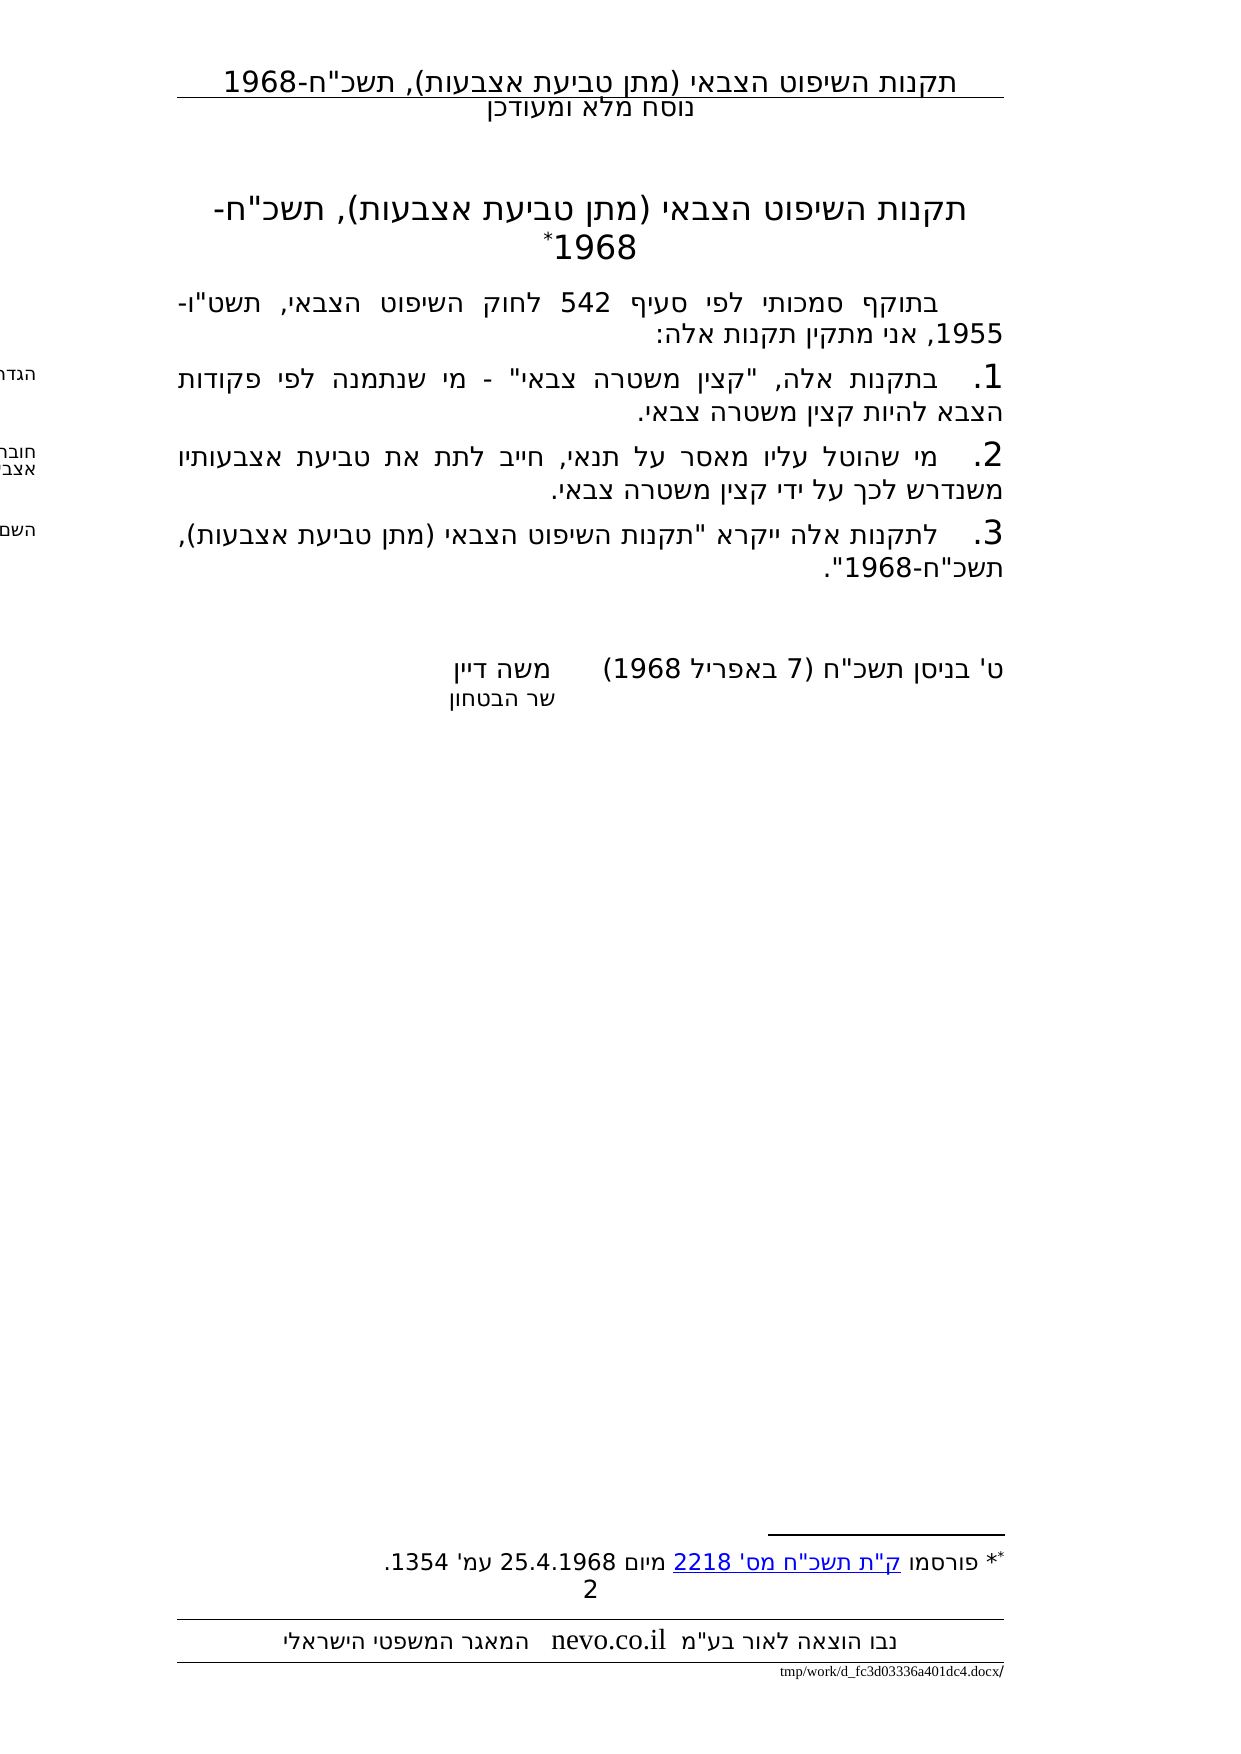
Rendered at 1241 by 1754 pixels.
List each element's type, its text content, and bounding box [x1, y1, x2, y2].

text תקנות השיפוט הצבאי (מתן טביעת אצבעות), תשכ"ח-1968* [177, 189, 1004, 267]
text בתוקף סמכותי לפי סעיף 542 לחוק השיפוט הצבאי, תשט"ו-1955, אני מתקין תקנות אלה: [177, 287, 1004, 350]
text ט' בניסן תשכ"ח (7 באפריל 1968) משה דיין [177, 653, 1004, 685]
text שר הבטחון [177, 685, 1004, 712]
text 3. לתקנות אלה ייקרא "תקנות השיפוט הצבאי (מתן טביעת אצבעות), תשכ"ח-1968". [177, 514, 1004, 584]
text 2. מי שהוטל עליו מאסר על תנאי, חייב לתת את טביעת אצבעותיו משנדרש לכך על ידי קצין משטרה צבאי. [177, 436, 1004, 506]
text 1. בתקנות אלה, "קצין משטרה צבאי" - מי שנתמנה לפי פקודות הצבא להיות קצין משטרה צבאי. [177, 358, 1004, 428]
